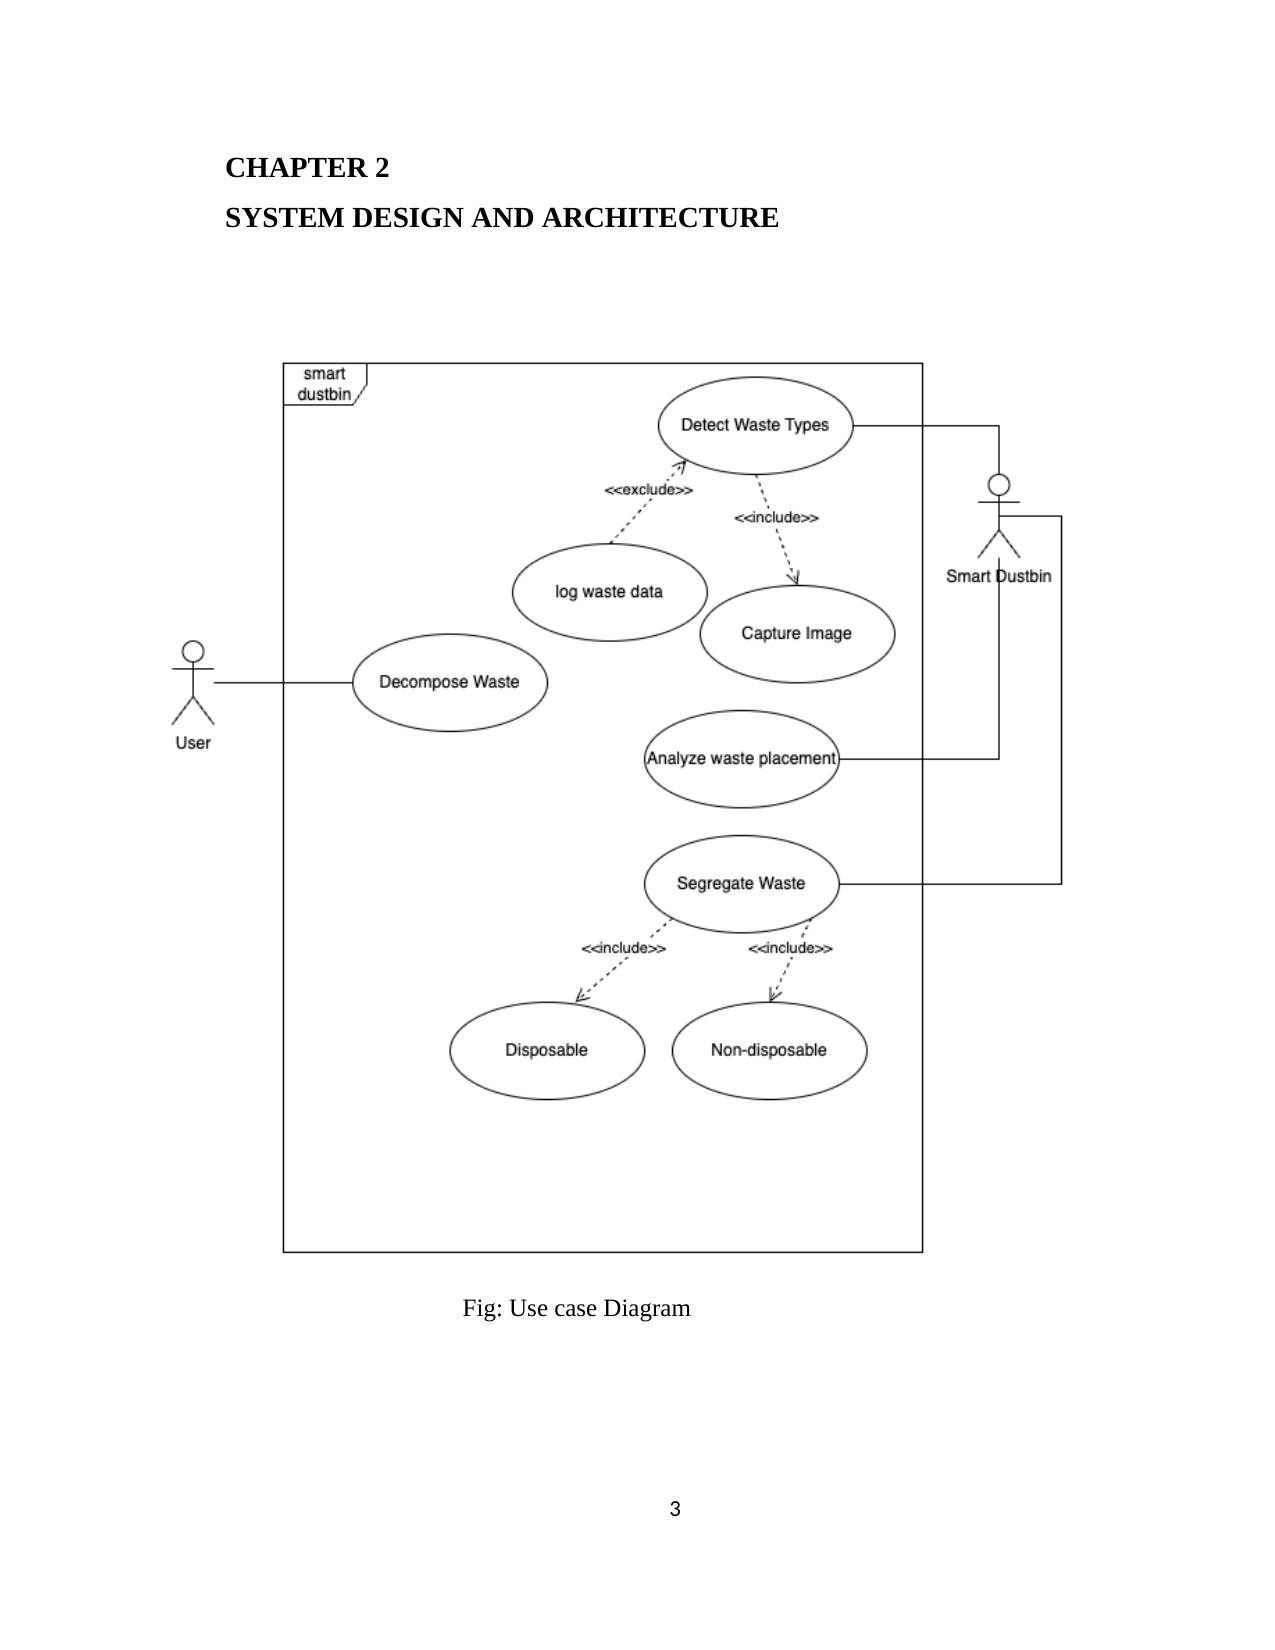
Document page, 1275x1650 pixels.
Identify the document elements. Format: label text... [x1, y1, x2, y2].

picture [144, 335, 1093, 1281]
text Fig: Use case Diagram [225, 1293, 1125, 1322]
subtitle SYSTEM DESIGN AND ARCHITECTURE [225, 200, 1125, 234]
text CHAPTER 2 [225, 150, 1125, 183]
